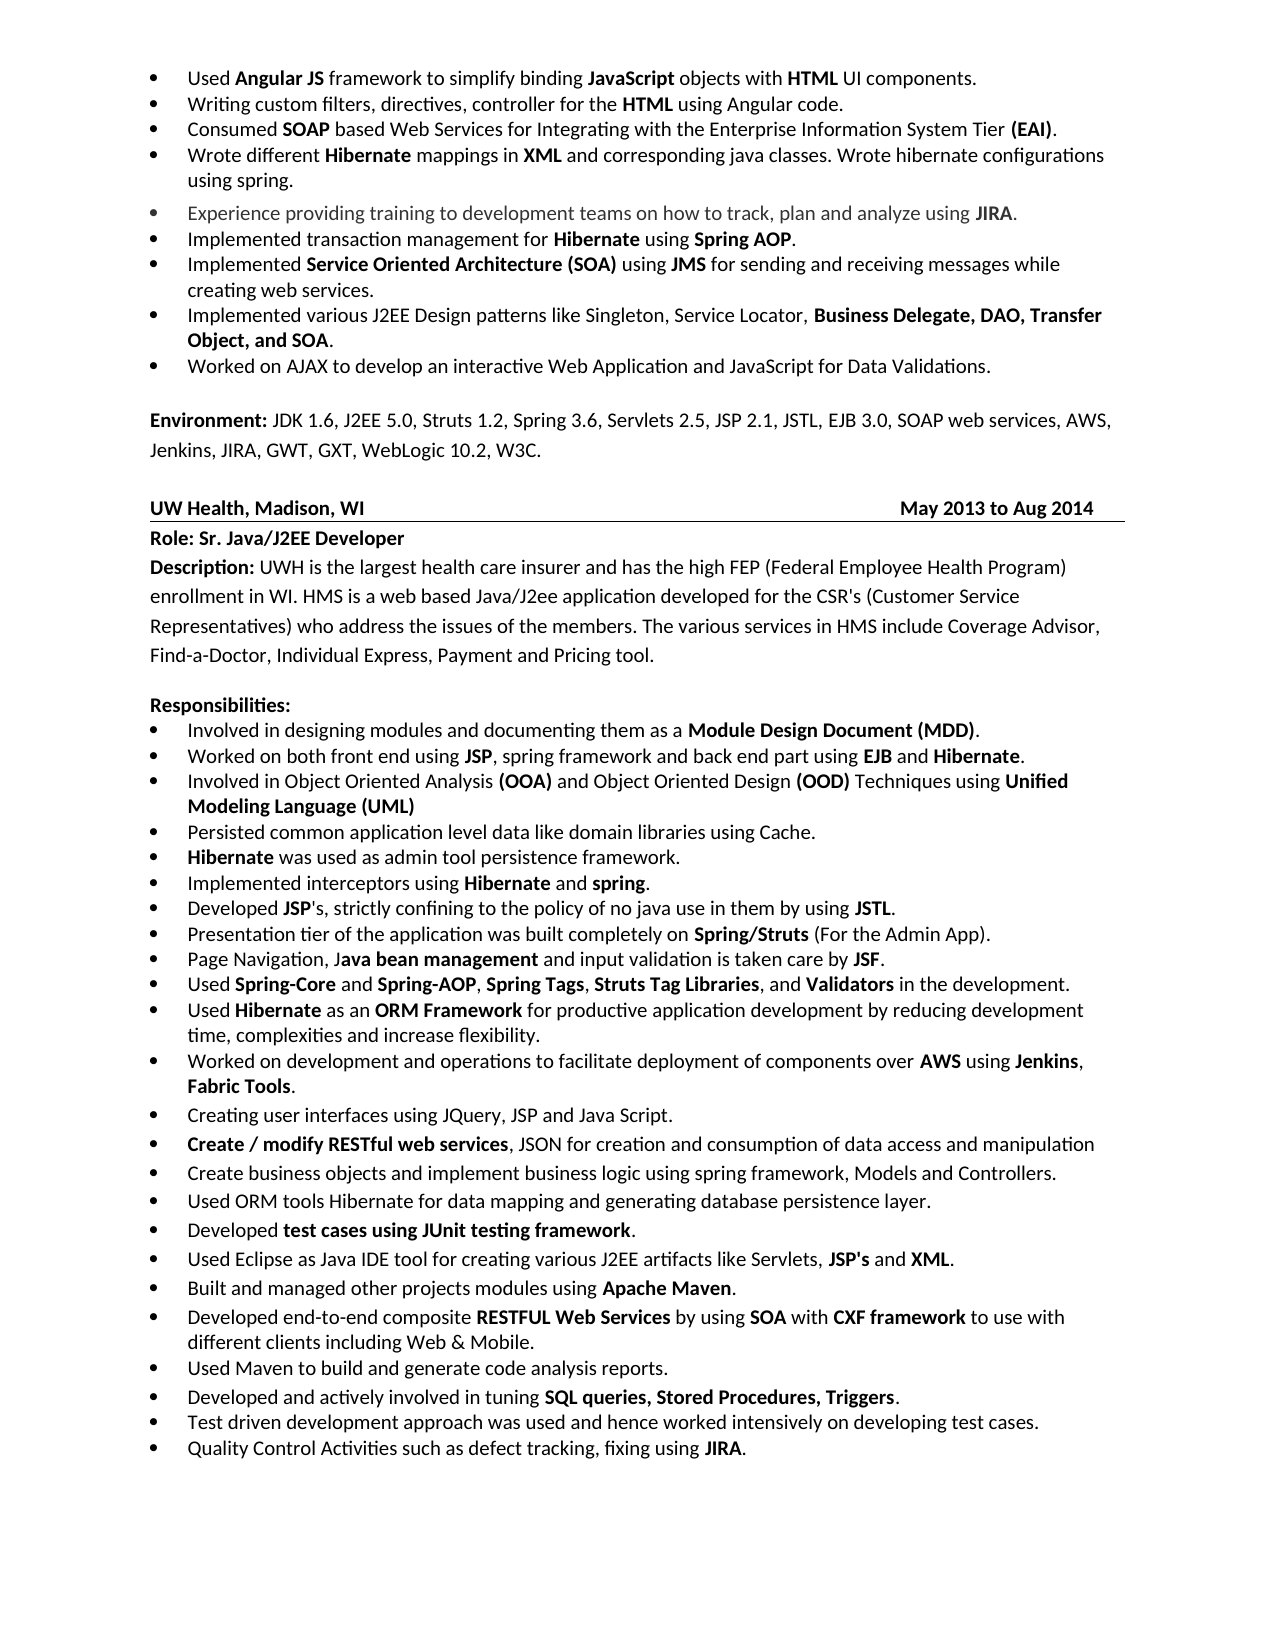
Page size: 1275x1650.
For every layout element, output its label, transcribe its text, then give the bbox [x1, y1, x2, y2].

list Used Spring-Core and Spring-AOP, Spring Tags, Struts Tag Libraries, and Validators in the development. [150, 972, 1125, 997]
list Used Eclipse as Java IDE tool for creating various J2EE artifacts like Servlets, JSP's and XML. [150, 1246, 1125, 1272]
list Developed and actively involved in tuning SQL queries, Stored Procedures, Triggers. [150, 1384, 1125, 1409]
list UW Health, Madison, WI May 2013 to Aug 2014 [150, 495, 1125, 521]
list Involved in designing modules and documenting them as a Module Design Document (MDD). [150, 717, 1125, 743]
list Implemented Service Oriented Architecture (SOA) using JMS for sending and receiving messages while creating web services. [150, 251, 1125, 302]
list Writing custom filters, directives, controller for the HTML using Angular code. [150, 91, 1125, 116]
list Persisted common application level data like domain libraries using Cache. [150, 819, 1125, 844]
list Developed JSP's, strictly confining to the policy of no java use in them by using JSTL. [150, 895, 1125, 921]
list Role: Sr. Java/J2EE Developer [150, 525, 1125, 551]
list Used Angular JS framework to simplify binding JavaScript objects with HTML UI components. [150, 66, 1125, 91]
list Consumed SOAP based Web Services for Integrating with the Enterprise Information System Tier (EAI). [150, 116, 1125, 142]
list Used Maven to build and generate code analysis reports. [150, 1355, 1125, 1380]
list Creating user interfaces using JQuery, JSP and Java Script. [150, 1102, 1125, 1128]
list Presentation tier of the application was built completely on Spring/Struts (For the Admin App). [150, 921, 1125, 946]
list Environment: JDK 1.6, J2EE 5.0, Struts 1.2, Spring 3.6, Servlets 2.5, JSP 2.1, JSTL, EJB 3.0, SOAP web services, AWS, Jenkins, JIRA, GWT, GXT, WebLogic 10.2, W3C. [150, 408, 1125, 462]
list Page Navigation, Java bean management and input validation is taken care by JSF. [150, 946, 1125, 972]
list Implemented various J2EE Design patterns like Singleton, Service Locator, Business Delegate, DAO, Transfer Object, and SOA. [150, 302, 1125, 353]
list Experience providing training to development teams on how to track, plan and analyze using JIRA. [150, 193, 1125, 226]
list Description: UWH is the largest health care insurer and has the high FEP (Federal Employee Health Program) enrollment in WI. HMS is a web based Java/J2ee application developed for the CSR's (Customer Service Representatives) who address the issues of the members. The various services in HMS include Coverage Advisor, Find-a-Doctor, Individual Express, Payment and Pricing tool. [150, 554, 1125, 667]
list Create / modify RESTful web services, JSON for creation and consumption of data access and manipulation [150, 1131, 1125, 1156]
list Developed end-to-end composite RESTFUL Web Services by using SOA with CXF framework to use with different clients including Web & Mobile. [150, 1304, 1125, 1355]
list Test driven development approach was used and hence worked intensively on developing test cases. [150, 1409, 1125, 1435]
list Developed test cases using JUnit testing framework. [150, 1218, 1125, 1243]
list Worked on AJAX to develop an interactive Web Application and JavaScript for Data Validations. [150, 353, 1125, 378]
list Involved in Object Oriented Analysis (OOA) and Object Oriented Design (OOD) Techniques using Unified Modeling Language (UML) [150, 768, 1125, 819]
list Worked on development and operations to facilitate deployment of components over AWS using Jenkins, Fabric Tools. [150, 1048, 1125, 1099]
list Used ORM tools Hibernate for data mapping and generating database persistence layer. [150, 1189, 1125, 1214]
list Built and managed other projects modules using Apache Maven. [150, 1275, 1125, 1301]
list Wrote different Hibernate mappings in XML and corresponding java classes. Wrote hibernate configurations using spring. [150, 142, 1125, 193]
list Implemented interceptors using Hibernate and spring. [150, 870, 1125, 895]
list Worked on both front end using JSP, spring framework and back end part using EJB and Hibernate. [150, 743, 1125, 768]
list Create business objects and implement business logic using spring framework, Models and Controllers. [150, 1160, 1125, 1185]
list Hibernate was used as admin tool persistence framework. [150, 844, 1125, 870]
list Quality Control Activities such as defect tracking, fixing using JIRA. [150, 1435, 1125, 1460]
text Responsibilities: [150, 692, 1125, 717]
list Implemented transaction management for Hibernate using Spring AOP. [150, 226, 1125, 251]
list Used Hibernate as an ORM Framework for productive application development by reducing development time, complexities and increase flexibility. [150, 997, 1125, 1048]
